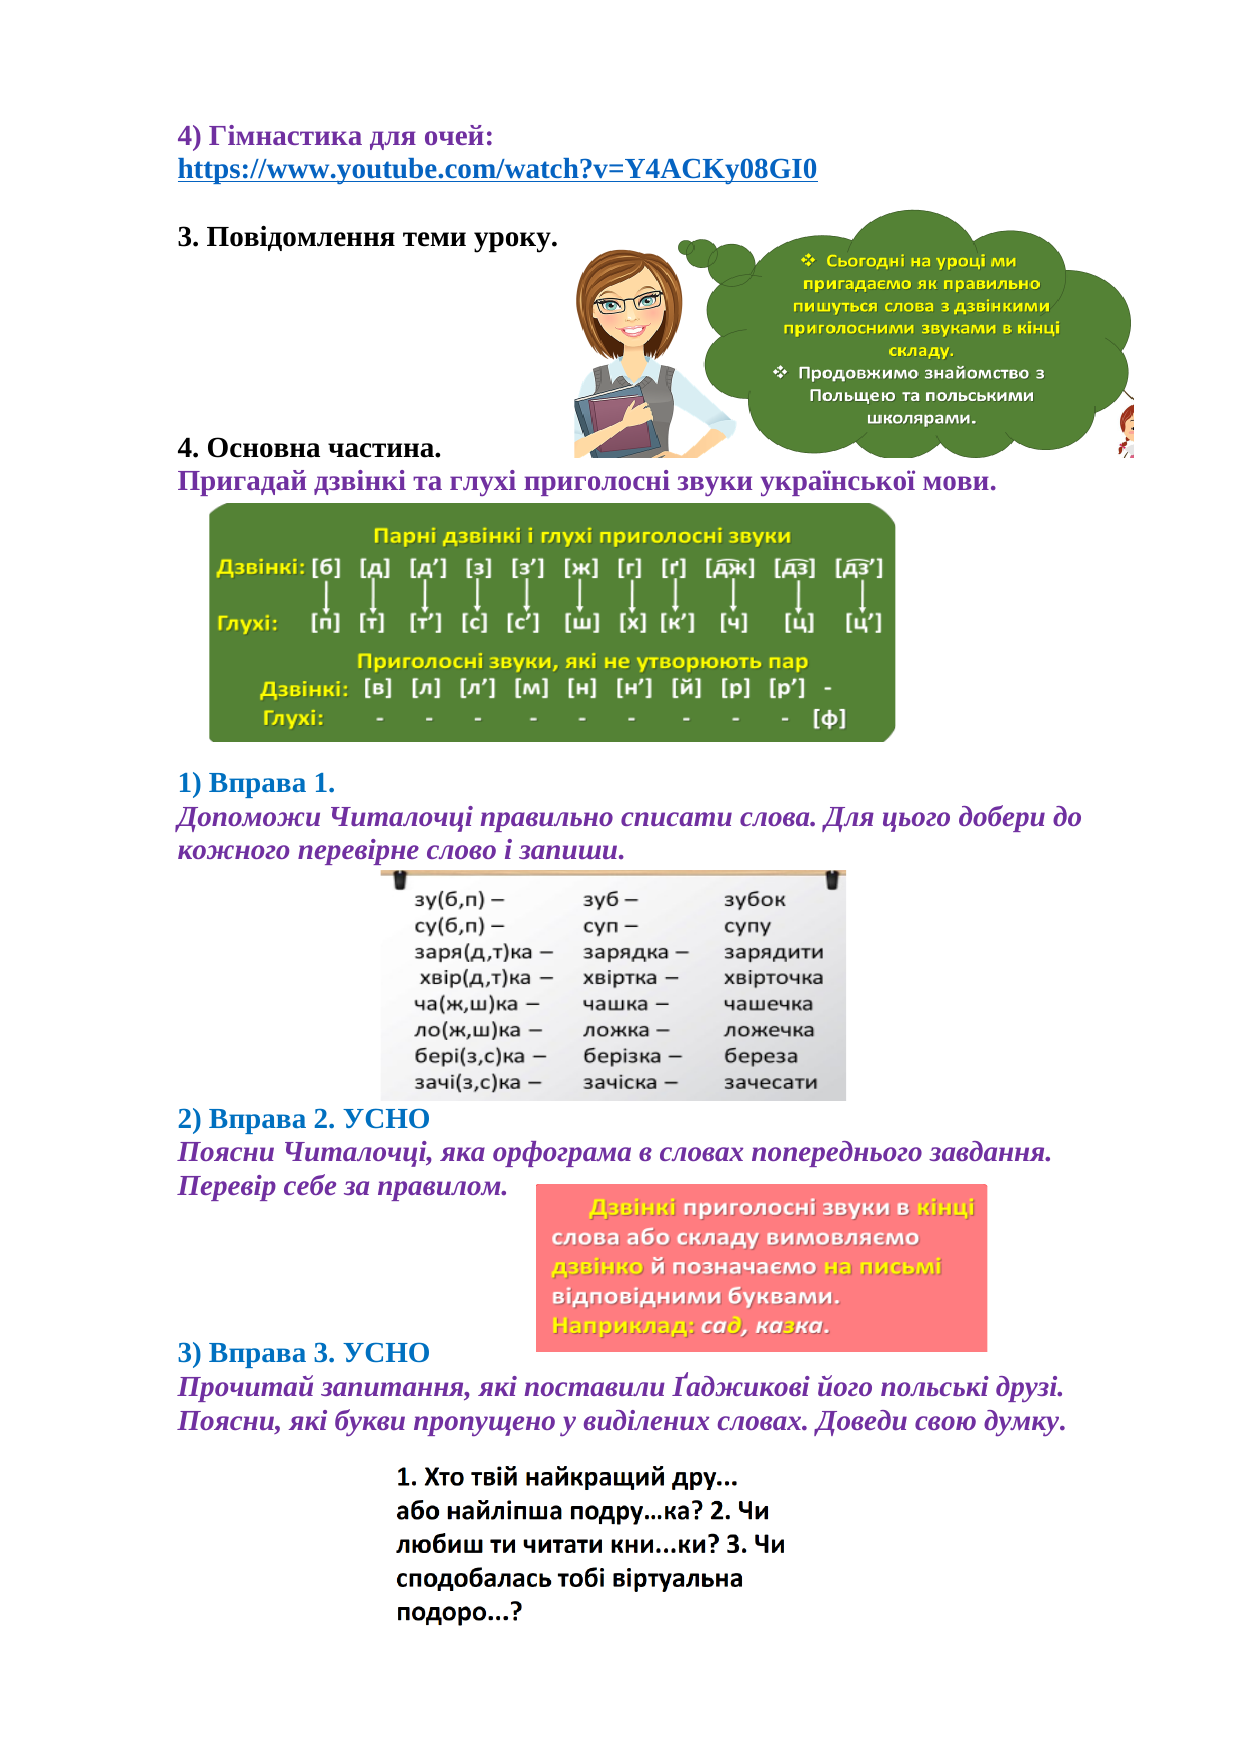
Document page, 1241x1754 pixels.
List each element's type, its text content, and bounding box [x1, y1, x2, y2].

text 2) Вправа 2. УСНО [177, 1101, 1152, 1134]
picture [209, 503, 896, 742]
picture [536, 1201, 988, 1336]
text https://www.youtube.com/watch?v=Y4ACKy08GI0 [177, 152, 1152, 185]
picture [380, 870, 847, 1101]
text 4) Гімнастика для очей: [177, 118, 1152, 152]
text 3. Повідомлення теми уроку. [177, 219, 1152, 252]
text 3) Вправа 3. УСНО [177, 1336, 1152, 1369]
text Поясни Читалочці, яка орфограма в словах попереднього завдання. Перевір себе за правилом. [177, 1134, 1152, 1201]
text Пригадай дзвінкі та глухі приголосні звуки української мови. [177, 463, 1152, 497]
picture [386, 1455, 793, 1636]
text Прочитай запитання, які поставили Ґаджикові його польські друзі. Поясни, які букви пропущено у виділених словах. Доведи свою думку. [177, 1369, 1152, 1436]
picture [574, 208, 1134, 219]
text Допоможи Читалочці правильно списати слова. Для цього добери до кожного перевірне слово і запиши. [177, 799, 1152, 866]
picture [574, 252, 1134, 430]
text 1) Вправа 1. [177, 765, 1152, 799]
text 4. Основна частина. [177, 430, 1152, 463]
